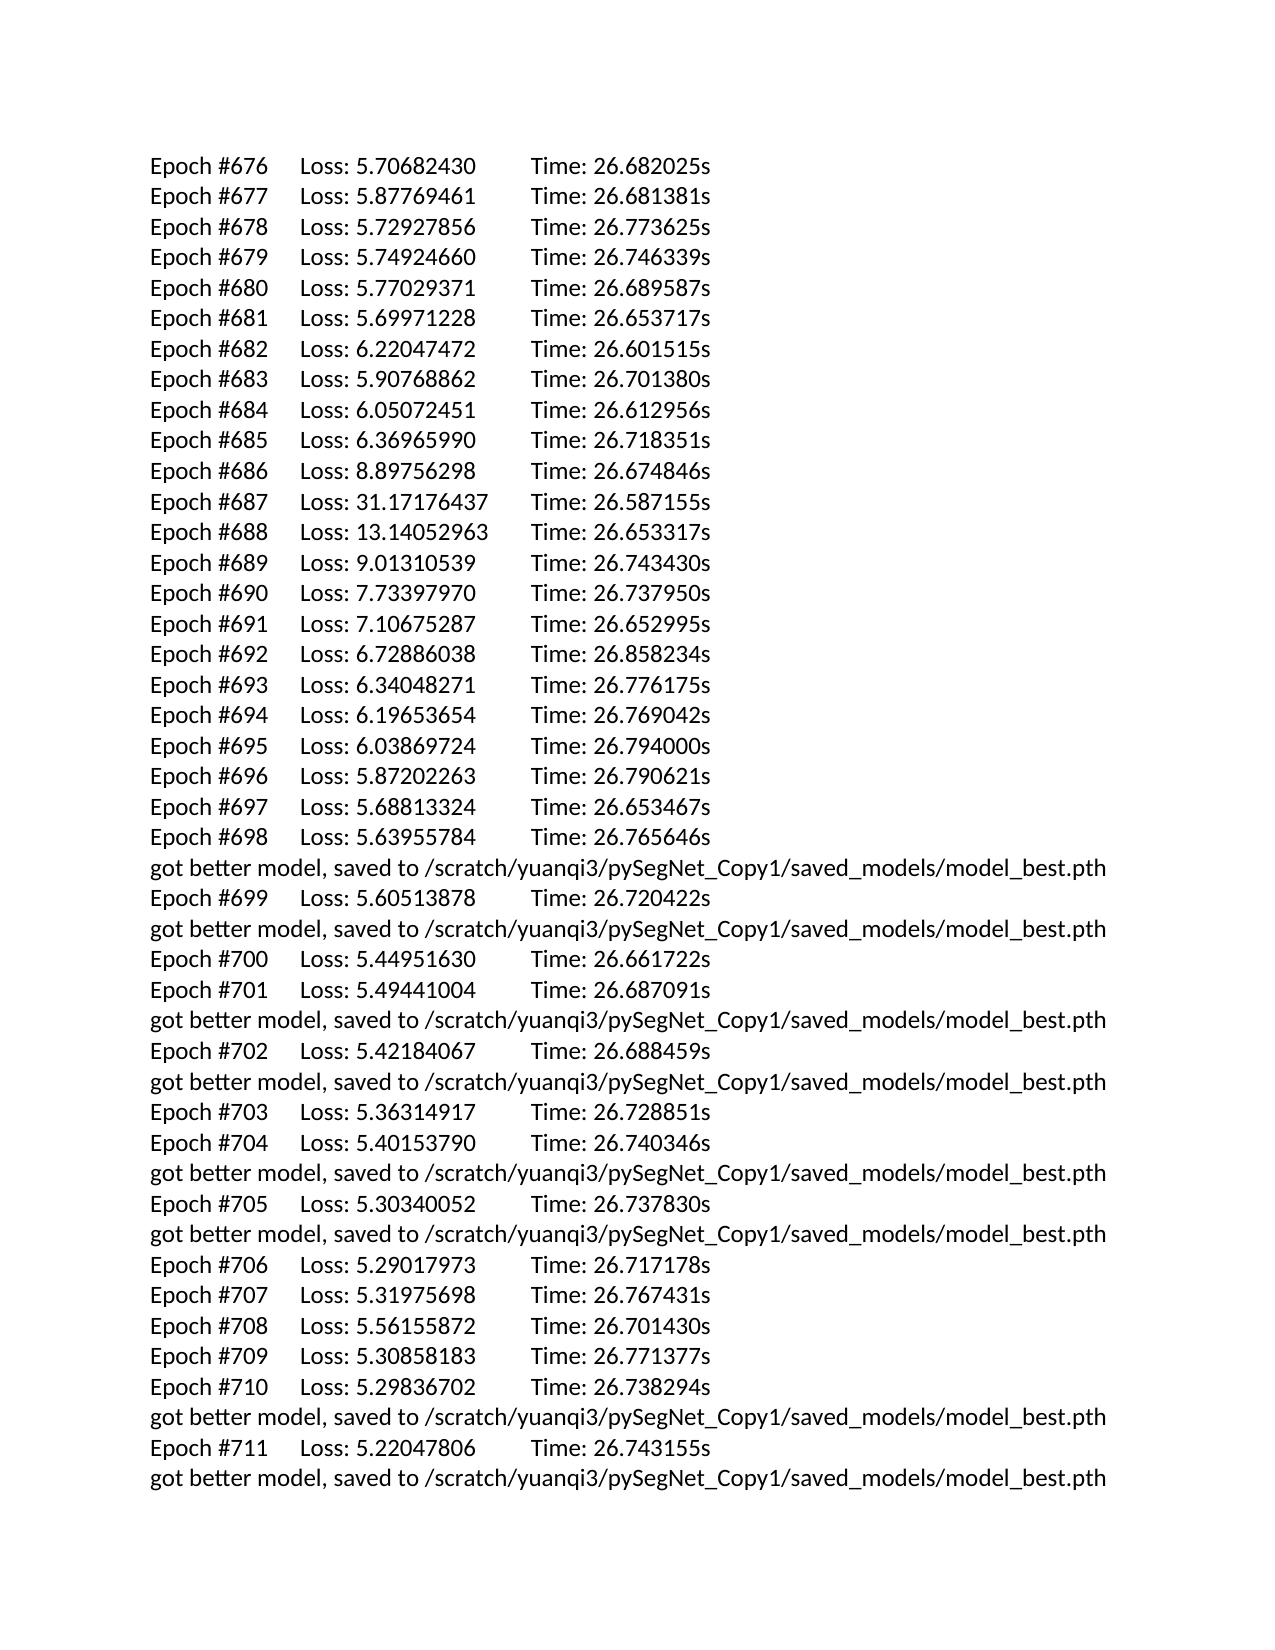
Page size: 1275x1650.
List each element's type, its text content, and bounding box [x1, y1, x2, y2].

text Epoch #703 Loss: 5.36314917 Time: 26.728851s [150, 1096, 1125, 1127]
text Epoch #705 Loss: 5.30340052 Time: 26.737830s [150, 1188, 1125, 1218]
text Epoch #704 Loss: 5.40153790 Time: 26.740346s [150, 1127, 1125, 1157]
text Epoch #679 Loss: 5.74924660 Time: 26.746339s [150, 242, 1125, 272]
text Epoch #695 Loss: 6.03869724 Time: 26.794000s [150, 730, 1125, 760]
text Epoch #678 Loss: 5.72927856 Time: 26.773625s [150, 211, 1125, 242]
text Epoch #686 Loss: 8.89756298 Time: 26.674846s [150, 455, 1125, 486]
text Epoch #677 Loss: 5.87769461 Time: 26.681381s [150, 181, 1125, 211]
text Epoch #706 Loss: 5.29017973 Time: 26.717178s [150, 1249, 1125, 1279]
text Epoch #710 Loss: 5.29836702 Time: 26.738294s [150, 1371, 1125, 1401]
text Epoch #697 Loss: 5.68813324 Time: 26.653467s [150, 791, 1125, 821]
text Epoch #685 Loss: 6.36965990 Time: 26.718351s [150, 425, 1125, 455]
text Epoch #692 Loss: 6.72886038 Time: 26.858234s [150, 638, 1125, 669]
text Epoch #708 Loss: 5.56155872 Time: 26.701430s [150, 1310, 1125, 1340]
text Epoch #696 Loss: 5.87202263 Time: 26.790621s [150, 760, 1125, 791]
text got better model, saved to /scratch/yuanqi3/pySegNet_Copy1/saved_models/model_best.pth [150, 1157, 1125, 1188]
text Epoch #702 Loss: 5.42184067 Time: 26.688459s [150, 1035, 1125, 1066]
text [150, 1401, 1125, 1432]
text Epoch #680 Loss: 5.77029371 Time: 26.689587s [150, 272, 1125, 303]
text Epoch #709 Loss: 5.30858183 Time: 26.771377s [150, 1340, 1125, 1371]
text got better model, saved to /scratch/yuanqi3/pySegNet_Copy1/saved_models/model_best.pth [150, 1066, 1125, 1096]
text Epoch #707 Loss: 5.31975698 Time: 26.767431s [150, 1279, 1125, 1310]
text Epoch #688 Loss: 13.14052963 Time: 26.653317s [150, 516, 1125, 547]
text Epoch #681 Loss: 5.69971228 Time: 26.653717s [150, 303, 1125, 333]
text Epoch #689 Loss: 9.01310539 Time: 26.743430s [150, 547, 1125, 577]
text Epoch #684 Loss: 6.05072451 Time: 26.612956s [150, 394, 1125, 425]
text Epoch #676 Loss: 5.70682430 Time: 26.682025s [150, 150, 1125, 181]
text Epoch #700 Loss: 5.44951630 Time: 26.661722s [150, 943, 1125, 974]
text Epoch #690 Loss: 7.73397970 Time: 26.737950s [150, 577, 1125, 608]
text Epoch #699 Loss: 5.60513878 Time: 26.720422s [150, 882, 1125, 913]
text Epoch #698 Loss: 5.63955784 Time: 26.765646s [150, 821, 1125, 852]
text Epoch #691 Loss: 7.10675287 Time: 26.652995s [150, 608, 1125, 638]
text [150, 1462, 1125, 1493]
text Epoch #682 Loss: 6.22047472 Time: 26.601515s [150, 333, 1125, 364]
text Epoch #694 Loss: 6.19653654 Time: 26.769042s [150, 699, 1125, 730]
text Epoch #683 Loss: 5.90768862 Time: 26.701380s [150, 364, 1125, 394]
text Epoch #693 Loss: 6.34048271 Time: 26.776175s [150, 669, 1125, 699]
text Epoch #701 Loss: 5.49441004 Time: 26.687091s [150, 974, 1125, 1004]
text got better model, saved to /scratch/yuanqi3/pySegNet_Copy1/saved_models/model_best.pth [150, 913, 1125, 943]
text got better model, saved to /scratch/yuanqi3/pySegNet_Copy1/saved_models/model_best.pth [150, 1004, 1125, 1035]
text Epoch #711 Loss: 5.22047806 Time: 26.743155s [150, 1432, 1125, 1462]
text got better model, saved to /scratch/yuanqi3/pySegNet_Copy1/saved_models/model_best.pth [150, 852, 1125, 882]
text got better model, saved to /scratch/yuanqi3/pySegNet_Copy1/saved_models/model_best.pth [150, 1218, 1125, 1249]
text Epoch #687 Loss: 31.17176437 Time: 26.587155s [150, 486, 1125, 516]
